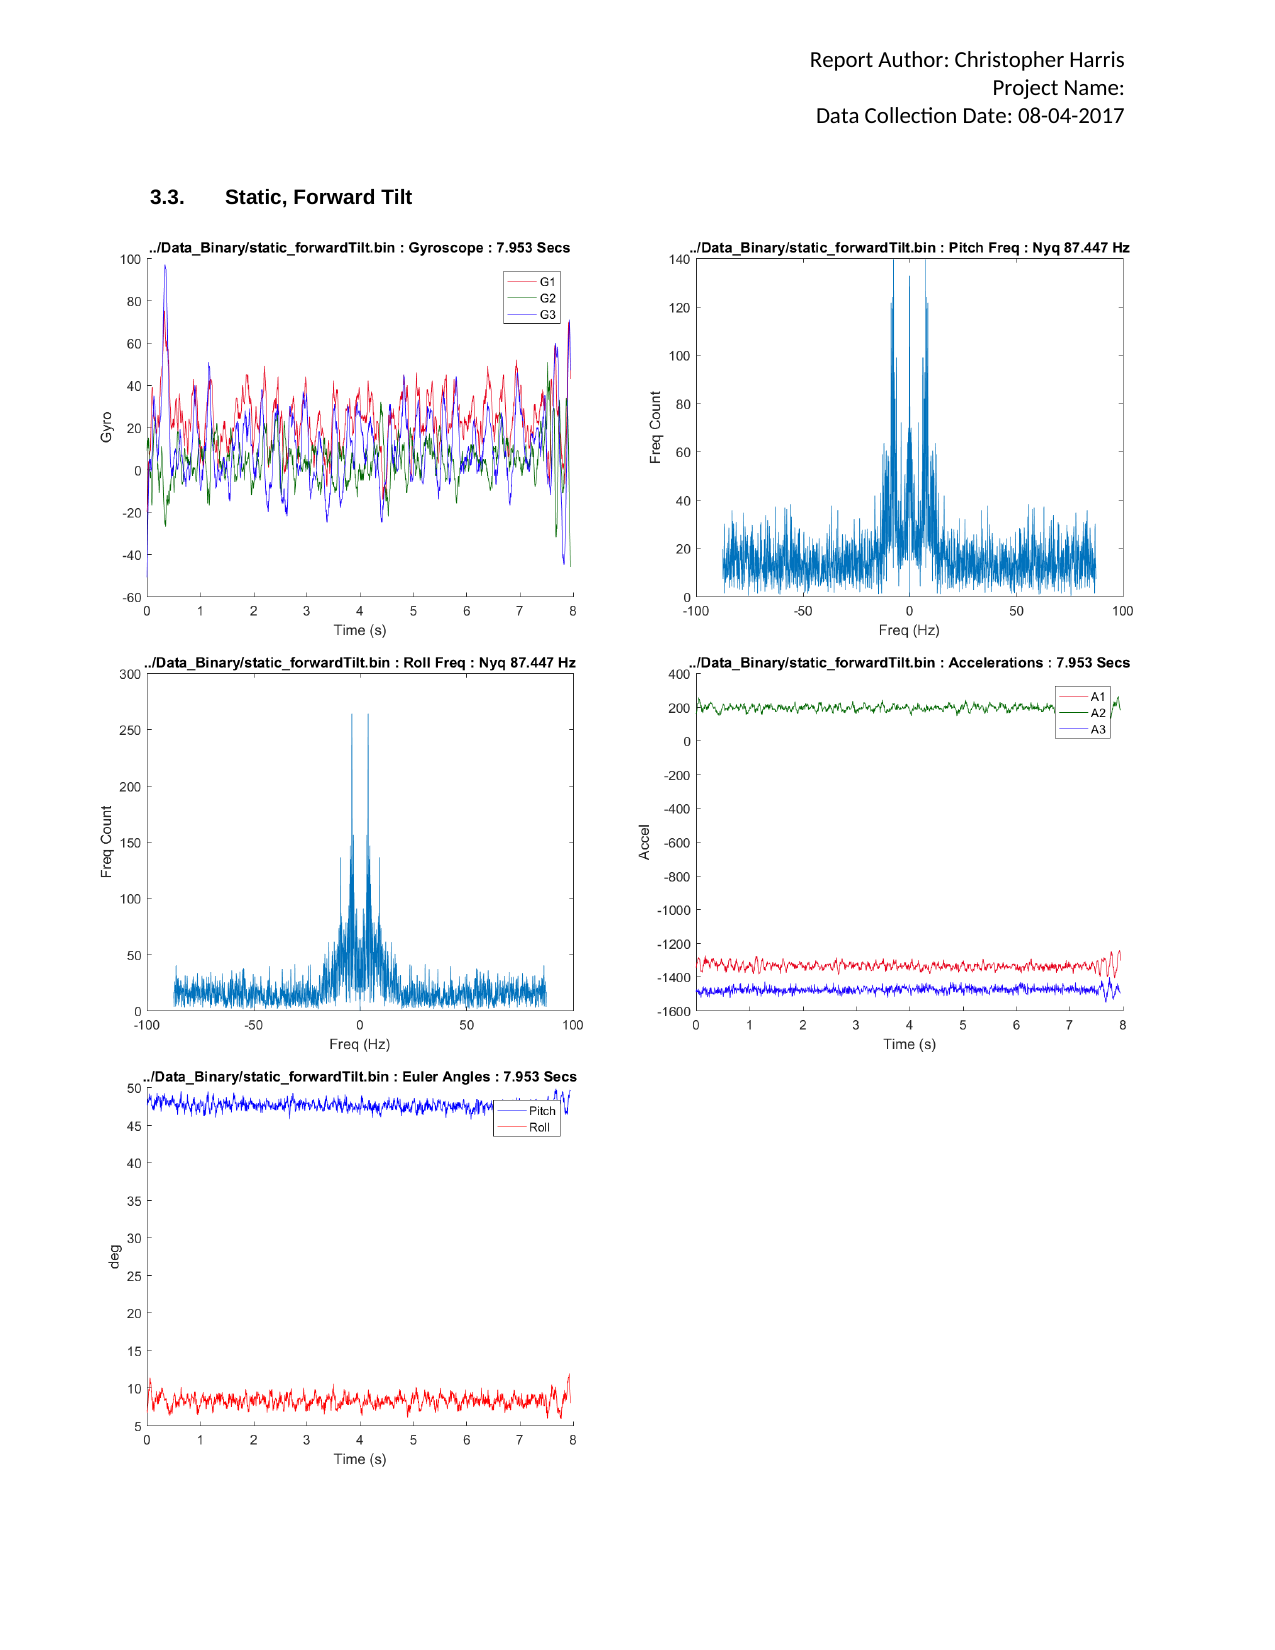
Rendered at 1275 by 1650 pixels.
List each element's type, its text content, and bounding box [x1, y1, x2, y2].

picture [75, 1057, 625, 1470]
picture [75, 227, 1175, 641]
list Static, Forward Tilt [150, 185, 1125, 209]
picture [75, 642, 1175, 1055]
